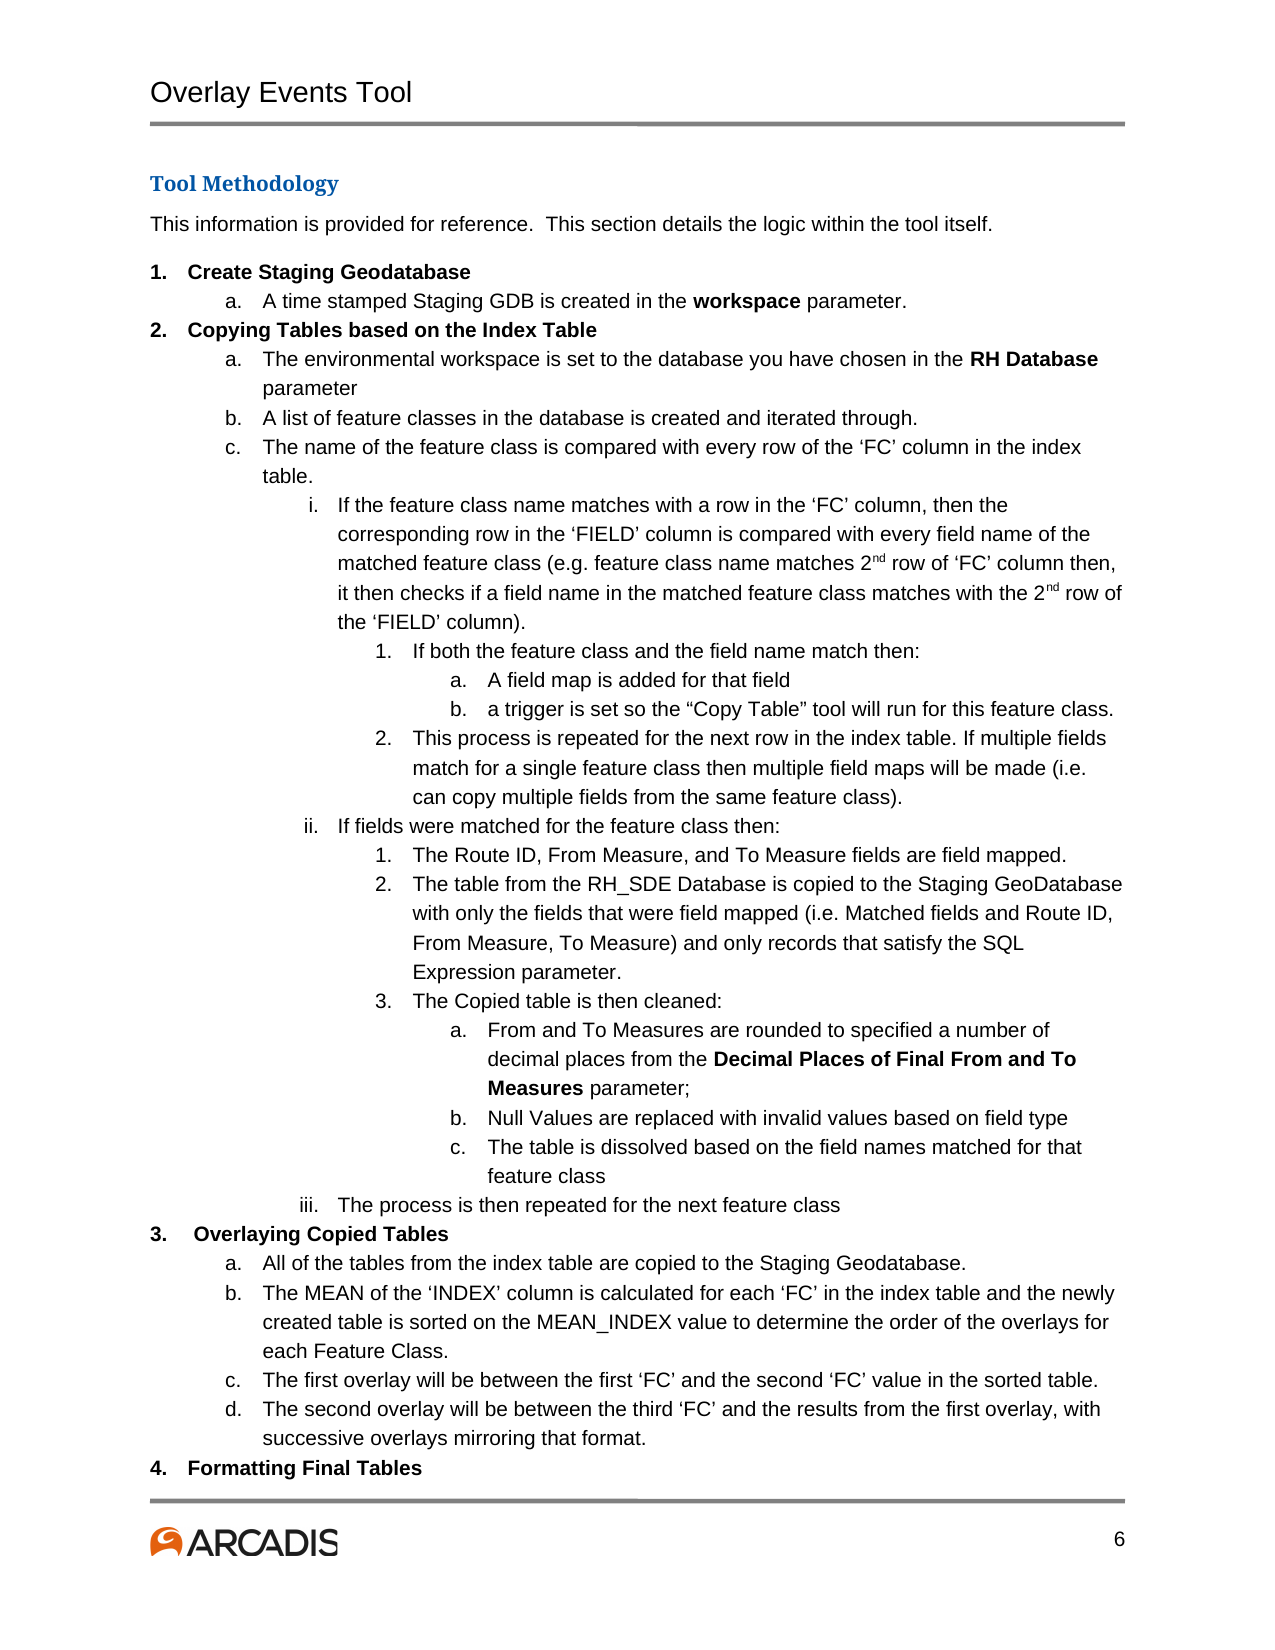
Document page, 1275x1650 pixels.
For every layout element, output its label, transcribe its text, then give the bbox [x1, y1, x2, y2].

list a trigger is set so the “Copy Table” tool will run for this feature class. [450, 692, 1125, 721]
picture [150, 1527, 338, 1556]
list The first overlay will be between the first ‘FC’ and the second ‘FC’ value in the sorted table. [225, 1363, 1125, 1392]
list The Route ID, From Measure, and To Measure fields are field mapped. [375, 838, 1125, 867]
list Formatting Final Tables [150, 1450, 1125, 1479]
list A time stamped Staging GDB is created in the workspace parameter. [225, 283, 1125, 313]
list The Copied table is then cleaned: [375, 983, 1125, 1013]
list All of the tables from the index table are copied to the Staging Geodatabase. [225, 1246, 1125, 1275]
list Copying Tables based on the Index Table [150, 313, 1125, 342]
list The second overlay will be between the third ‘FC’ and the results from the first overlay, with successive overlays mirroring that format. [225, 1392, 1125, 1450]
list Null Values are replaced with invalid values based on field type [450, 1100, 1125, 1129]
list If fields were matched for the feature class then: [319, 808, 1125, 838]
list The process is then repeated for the next feature class [319, 1188, 1125, 1217]
text This information is provided for reference. This section details the logic within the tool itself. [150, 212, 1125, 236]
list The table from the RH_SDE Database is copied to the Staging GeoDatabase with only the fields that were field mapped (i.e. Matched fields and Route ID, From Measure, To Measure) and only records that satisfy the SQL Expression parameter. [375, 867, 1125, 983]
subtitle Tool Methodology [150, 169, 1125, 197]
list From and To Measures are rounded to specified a number of decimal places from the Decimal Places of Final From and To Measures parameter; [450, 1013, 1125, 1100]
list A list of feature classes in the database is created and iterated through. [225, 400, 1125, 429]
list Overlaying Copied Tables [150, 1217, 1125, 1246]
list If both the feature class and the field name match then: [375, 633, 1125, 663]
list If the feature class name matches with a row in the ‘FC’ column, then the corresponding row in the ‘FIELD’ column is compared with every field name of the matched feature class (e.g. feature class name matches 2nd row of ‘FC’ column then, it then checks if a field name in the matched feature class matches with the 2nd row of the ‘FIELD’ column). [319, 488, 1125, 633]
list Create Staging Geodatabase [150, 254, 1125, 283]
list This process is repeated for the next row in the index table. If multiple fields match for a single feature class then multiple field maps will be made (i.e. can copy multiple fields from the same feature class). [375, 721, 1125, 808]
list The environmental workspace is set to the database you have chosen in the RH Database parameter [225, 342, 1125, 400]
list A field map is added for that field [450, 663, 1125, 692]
list The table is dissolved based on the field names matched for that feature class [450, 1129, 1125, 1188]
list The MEAN of the ‘INDEX’ column is calculated for each ‘FC’ in the index table and the newly created table is sorted on the MEAN_INDEX value to determine the order of the overlays for each Feature Class. [225, 1275, 1125, 1363]
list The name of the feature class is compared with every row of the ‘FC’ column in the index table. [225, 429, 1125, 488]
